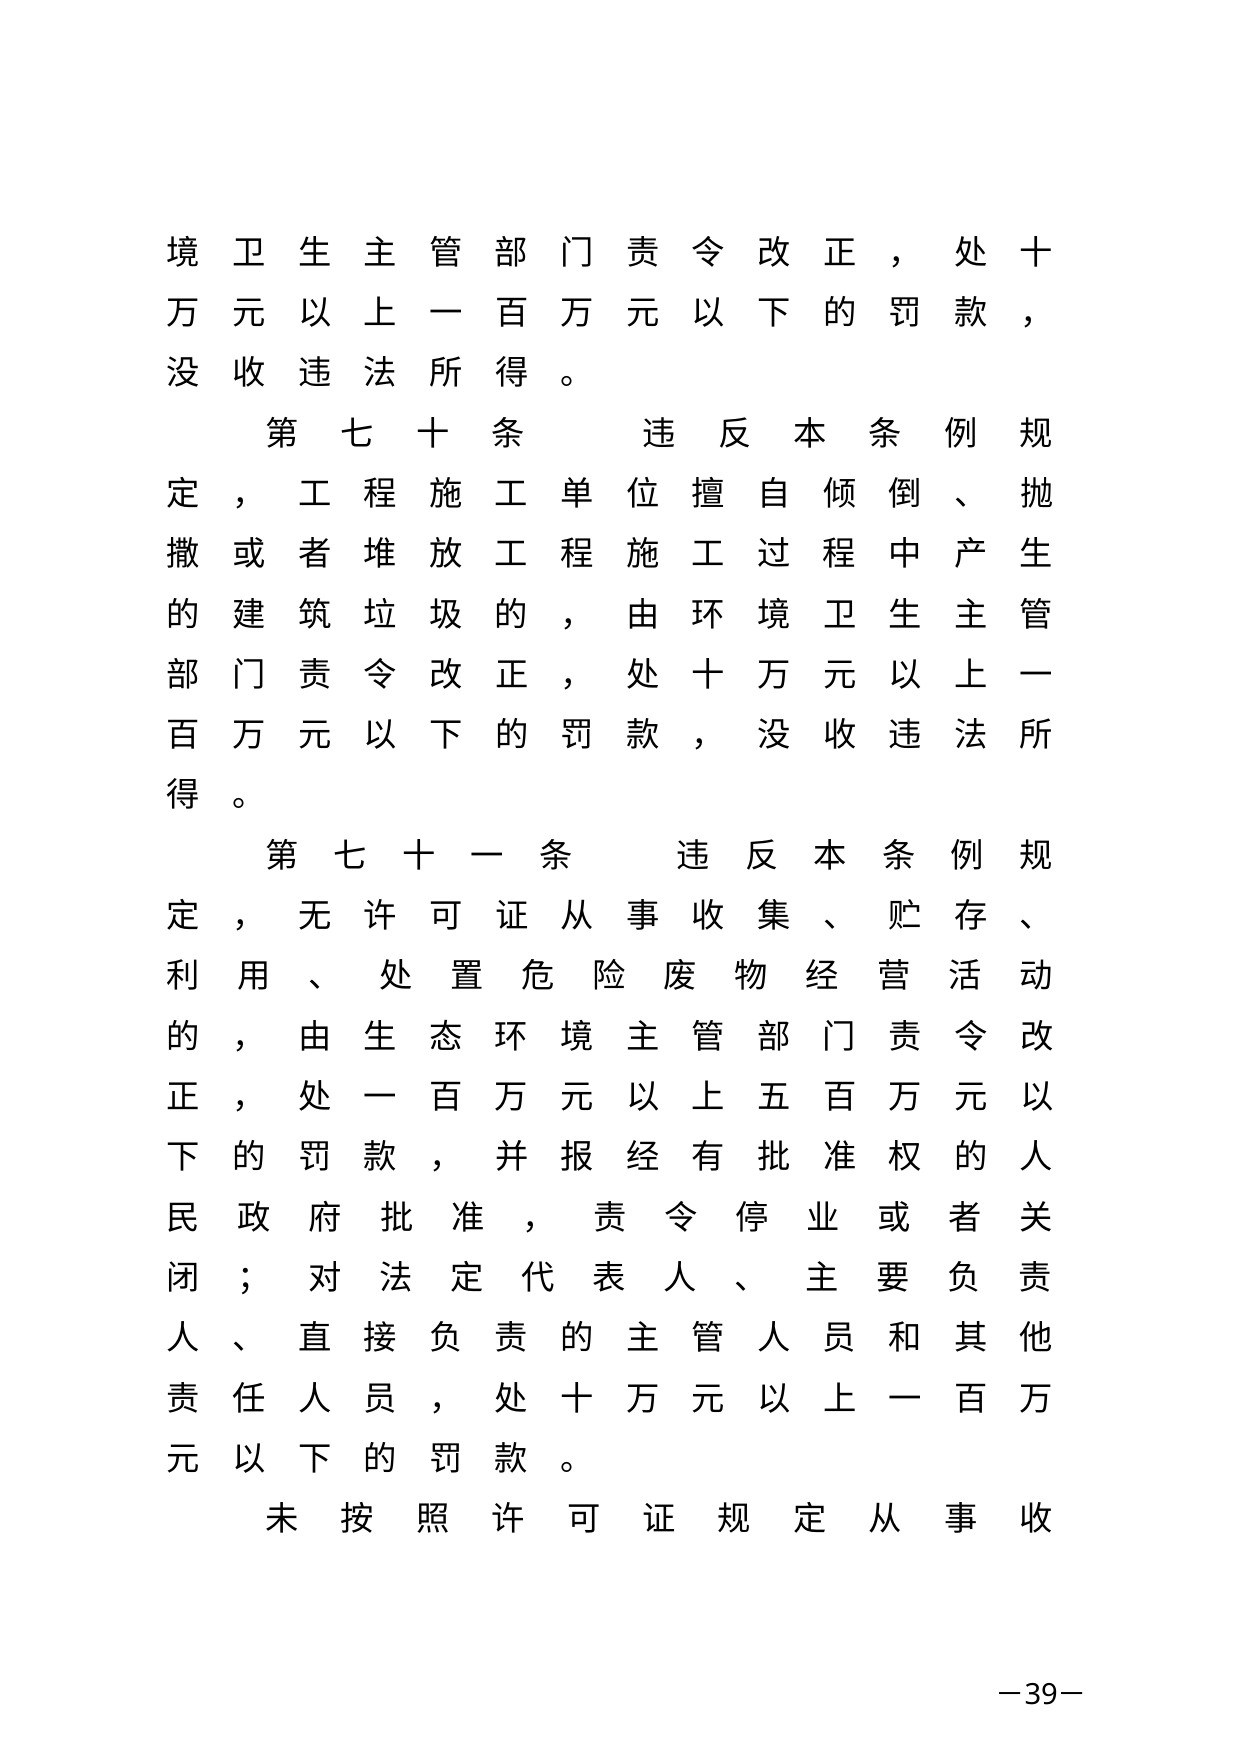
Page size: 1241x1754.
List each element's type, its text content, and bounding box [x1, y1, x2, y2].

text 第七十条 违反本条例规定，工程施工单位擅自倾倒、抛撒或者堆放工程施工过程中产生的建筑垃圾的，由环境卫生主管部门责令改正，处十万元以上一百万元以下的罚款，没收违法所得。 [167, 400, 1085, 822]
text 第七十一条 违反本条例规定，无许可证从事收集、贮存、利用、处置危险废物经营活动的，由生态环境主管部门责令改正，处一百万元以上五百万元以下的罚款，并报经有批准权的人民政府批准，责令停业或者关闭；对法定代表人、主要负责人、直接负责的主管人员和其他责任人员，处十万元以上一百万元以下的罚款。 [167, 822, 1085, 1486]
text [167, 1486, 1085, 1546]
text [167, 219, 1085, 400]
